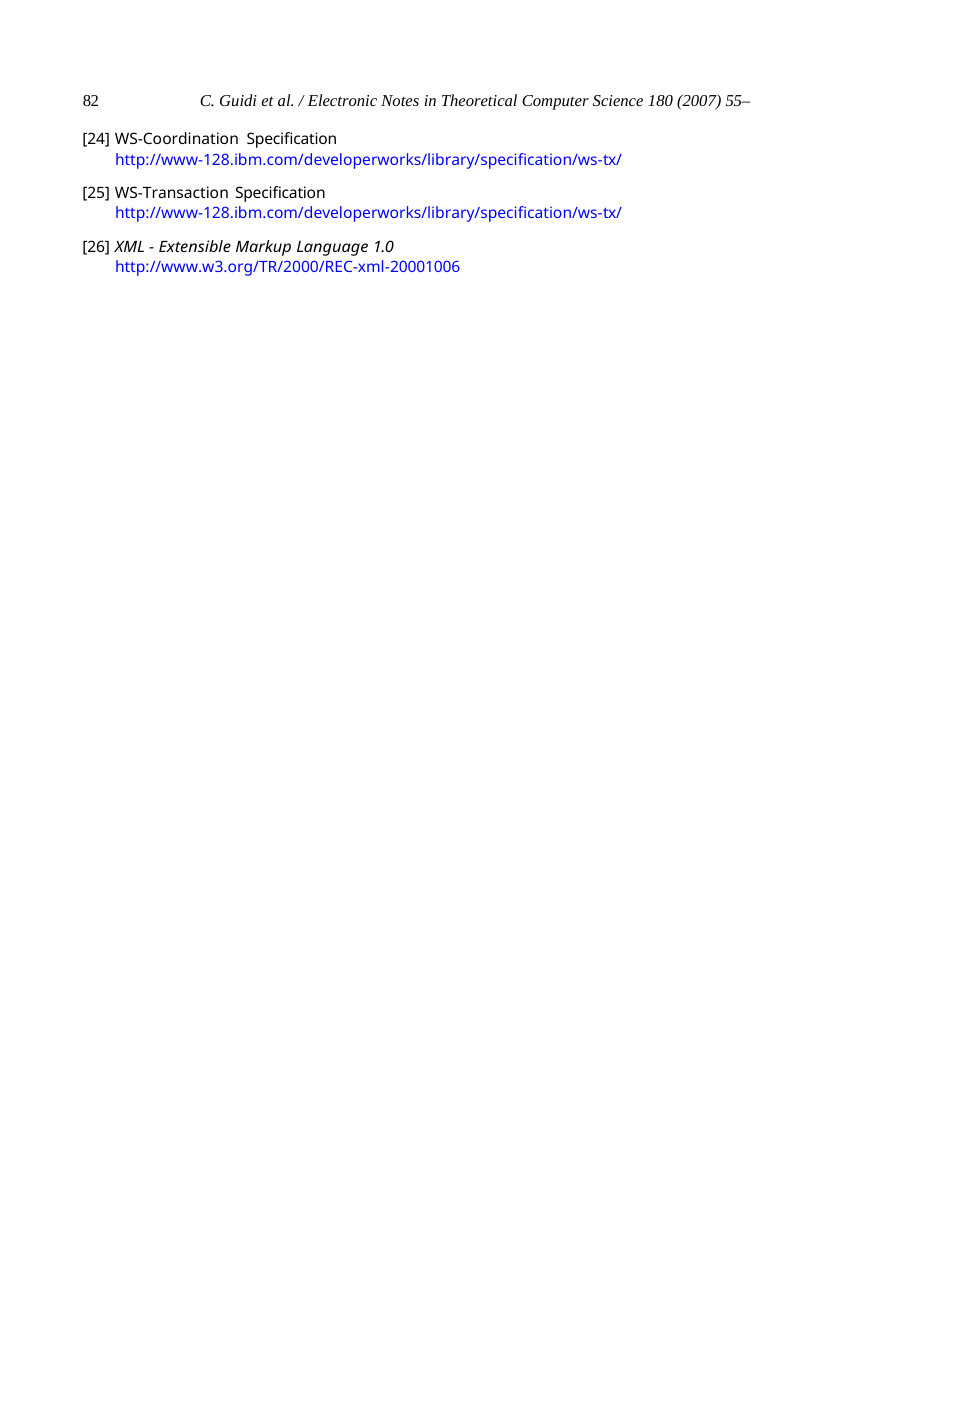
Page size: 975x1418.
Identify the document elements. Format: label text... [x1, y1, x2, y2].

list WS-Transaction Specification [82, 182, 904, 202]
text http://www.w3.org/TR/2000/REC-xml-20001006 [115, 256, 904, 276]
text http://www-128.ibm.com/developerworks/library/specification/ws-tx/ [115, 202, 904, 223]
list XML - Extensible Markup Language 1.0 [82, 236, 904, 256]
list WS-Coordination Specification [82, 129, 904, 149]
text http://www-128.ibm.com/developerworks/library/specification/ws-tx/ [115, 149, 904, 169]
